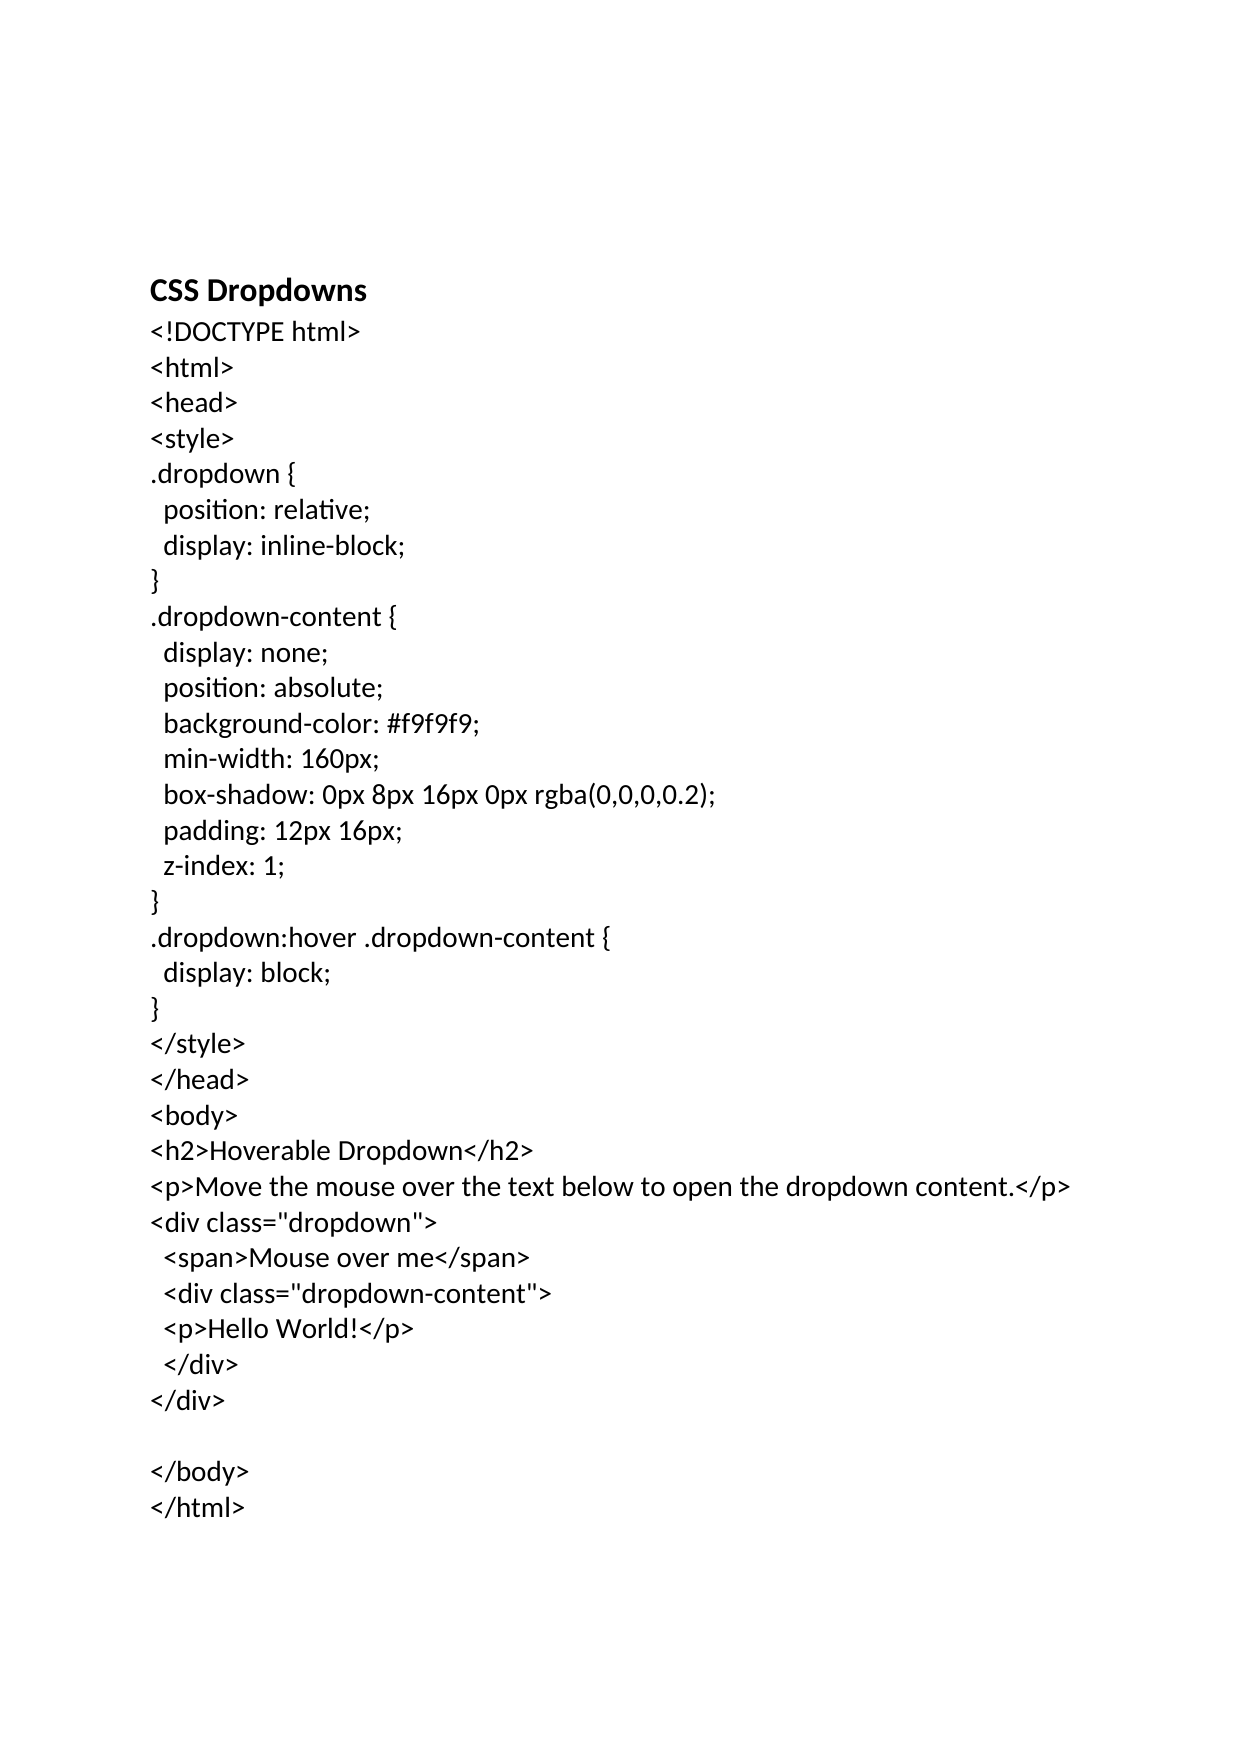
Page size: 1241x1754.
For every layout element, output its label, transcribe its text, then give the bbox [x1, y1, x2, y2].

text <div class="dropdown-content"> [150, 1275, 1090, 1311]
text } [150, 883, 1090, 919]
text } [150, 562, 1090, 598]
text </div> [150, 1382, 1090, 1417]
text <style> [150, 420, 1090, 456]
text </div> [150, 1346, 1090, 1382]
subtitle CSS Dropdowns [150, 269, 1090, 310]
text <!DOCTYPE html> [150, 313, 1090, 349]
text <span>Mouse over me</span> [150, 1239, 1090, 1275]
text min-width: 160px; [150, 741, 1090, 776]
text </style> [150, 1026, 1090, 1061]
text z-index: 1; [150, 847, 1090, 883]
text <body> [150, 1097, 1090, 1132]
text display: block; [150, 954, 1090, 990]
text <h2>Hoverable Dropdown</h2> [150, 1132, 1090, 1168]
text background-color: #f9f9f9; [150, 705, 1090, 741]
text position: relative; [150, 491, 1090, 527]
text <p>Move the mouse over the text below to open the dropdown content.</p> [150, 1168, 1090, 1204]
text display: none; [150, 634, 1090, 669]
text display: inline-block; [150, 527, 1090, 562]
text } [150, 990, 1090, 1026]
text <head> [150, 384, 1090, 420]
text </html> [150, 1489, 1090, 1524]
text <p>Hello World!</p> [150, 1311, 1090, 1346]
text .dropdown-content { [150, 598, 1090, 634]
text box-shadow: 0px 8px 16px 0px rgba(0,0,0,0.2); [150, 776, 1090, 812]
text position: absolute; [150, 669, 1090, 705]
text <div class="dropdown"> [150, 1204, 1090, 1239]
text .dropdown:hover .dropdown-content { [150, 919, 1090, 954]
text padding: 12px 16px; [150, 812, 1090, 847]
text <html> [150, 349, 1090, 384]
text </head> [150, 1061, 1090, 1097]
text .dropdown { [150, 456, 1090, 491]
text </body> [150, 1453, 1090, 1489]
